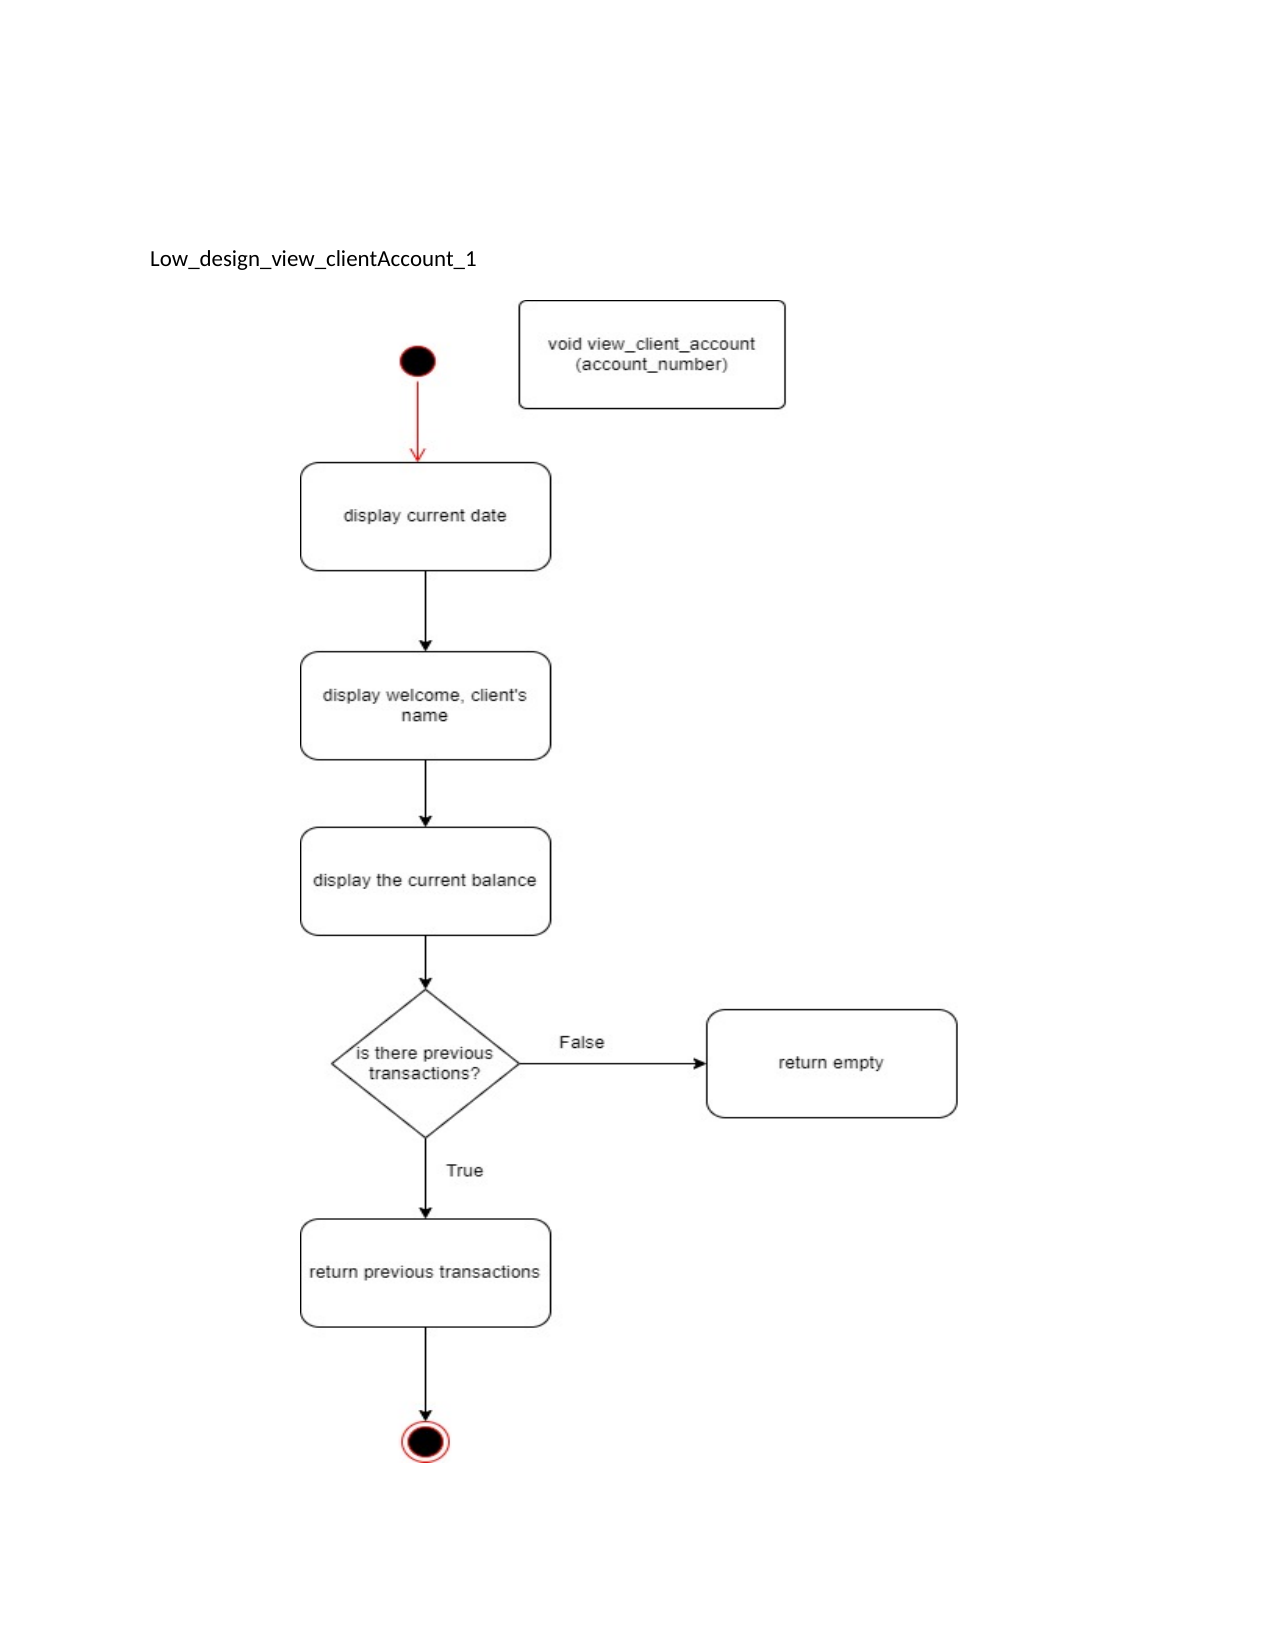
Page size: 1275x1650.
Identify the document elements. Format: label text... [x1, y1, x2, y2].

picture [300, 300, 958, 1463]
text Low_design_view_clientAccount_1 [150, 244, 1125, 272]
